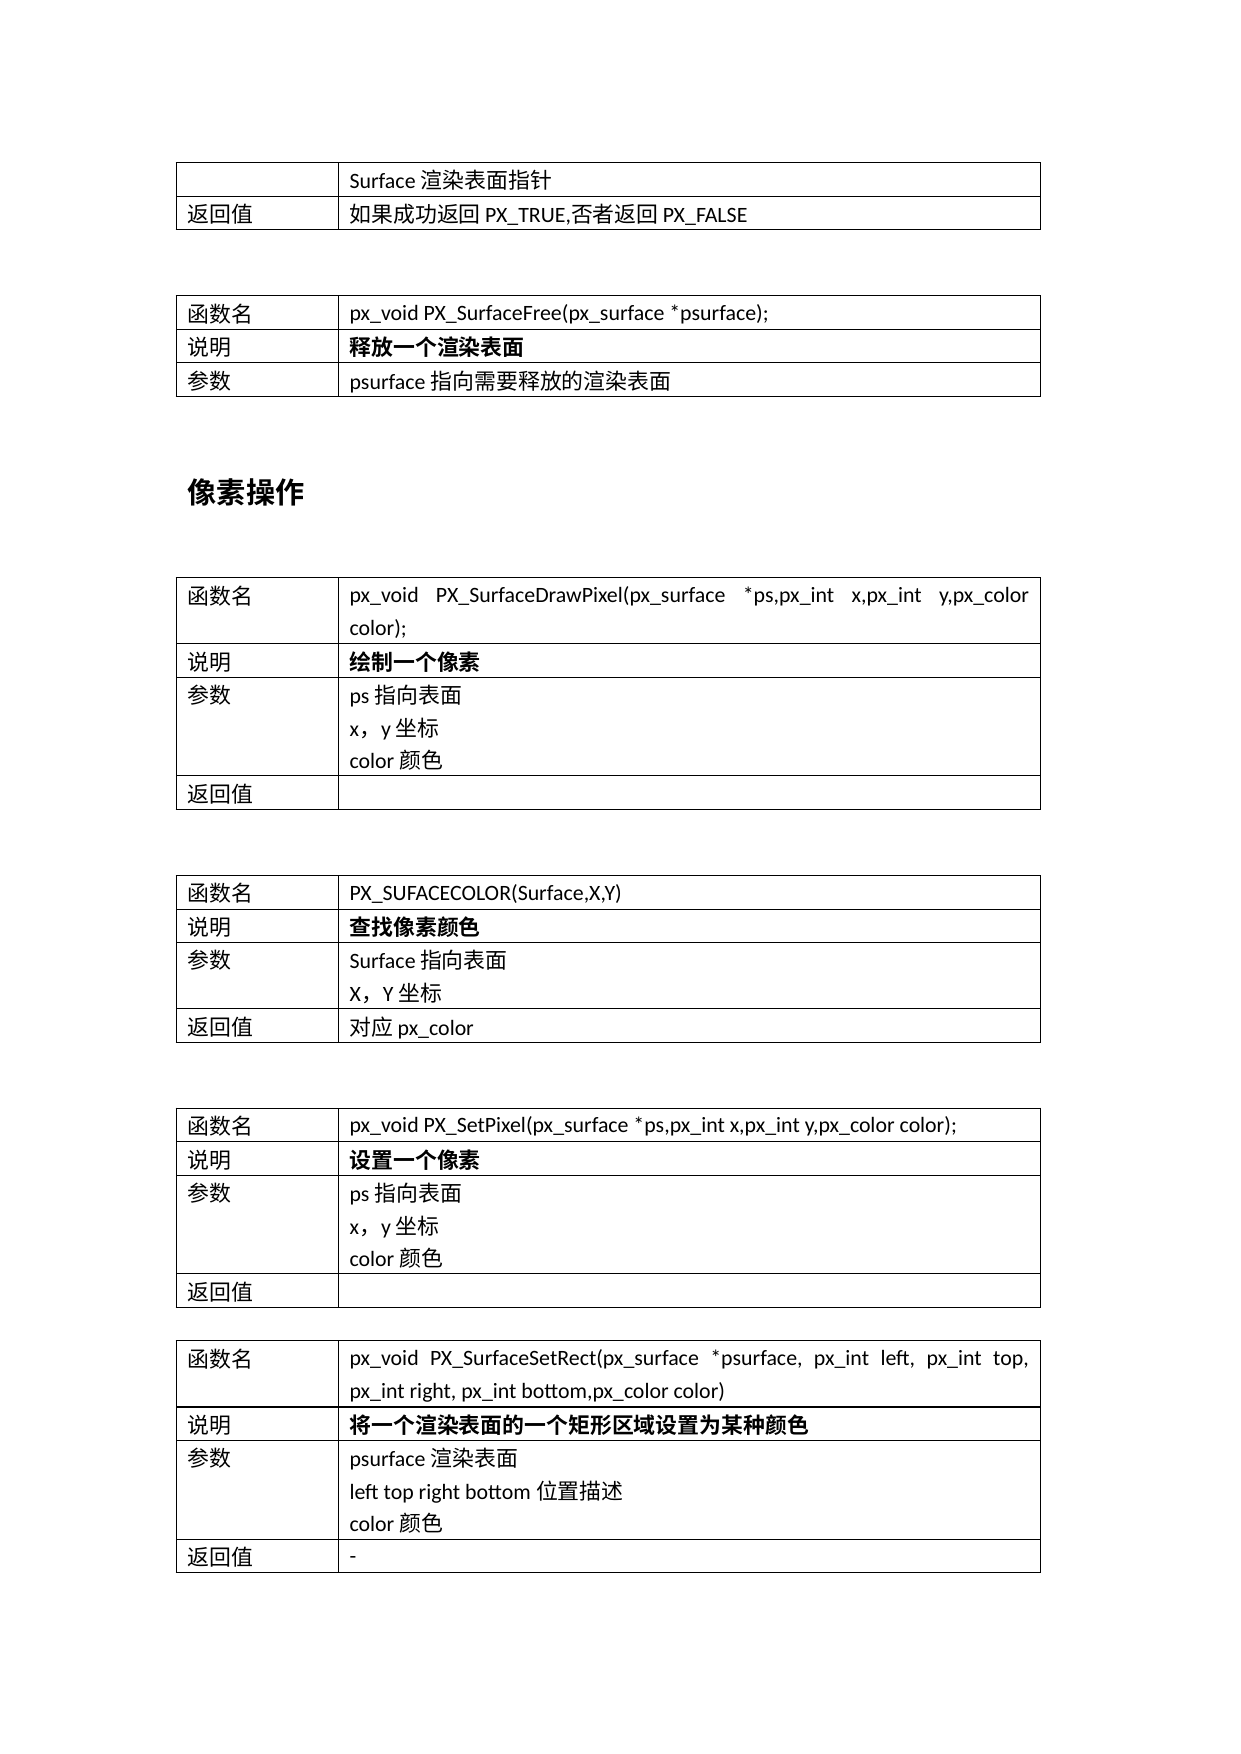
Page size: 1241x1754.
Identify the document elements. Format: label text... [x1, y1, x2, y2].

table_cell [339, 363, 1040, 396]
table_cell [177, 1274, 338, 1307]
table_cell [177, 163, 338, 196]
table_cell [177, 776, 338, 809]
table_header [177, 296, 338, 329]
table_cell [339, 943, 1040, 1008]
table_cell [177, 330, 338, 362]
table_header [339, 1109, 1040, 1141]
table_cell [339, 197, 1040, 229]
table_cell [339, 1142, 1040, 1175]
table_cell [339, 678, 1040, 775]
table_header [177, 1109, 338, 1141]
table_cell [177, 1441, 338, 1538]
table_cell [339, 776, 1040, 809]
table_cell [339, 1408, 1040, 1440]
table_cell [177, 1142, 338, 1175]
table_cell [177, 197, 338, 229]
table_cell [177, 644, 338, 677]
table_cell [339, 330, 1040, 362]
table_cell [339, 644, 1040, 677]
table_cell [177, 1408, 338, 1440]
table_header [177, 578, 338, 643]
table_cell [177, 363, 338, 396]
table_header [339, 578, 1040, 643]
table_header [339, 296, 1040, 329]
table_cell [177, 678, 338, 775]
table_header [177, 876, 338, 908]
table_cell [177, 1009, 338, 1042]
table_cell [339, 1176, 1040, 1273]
subtitle 像素操作 [187, 458, 1053, 523]
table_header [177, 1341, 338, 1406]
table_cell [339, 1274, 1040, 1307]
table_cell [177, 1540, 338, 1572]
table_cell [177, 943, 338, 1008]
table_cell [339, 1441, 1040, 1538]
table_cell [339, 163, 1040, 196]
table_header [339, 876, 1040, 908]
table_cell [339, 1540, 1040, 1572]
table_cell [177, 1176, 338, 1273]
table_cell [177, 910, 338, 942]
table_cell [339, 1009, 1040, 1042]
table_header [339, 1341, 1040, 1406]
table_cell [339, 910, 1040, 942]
